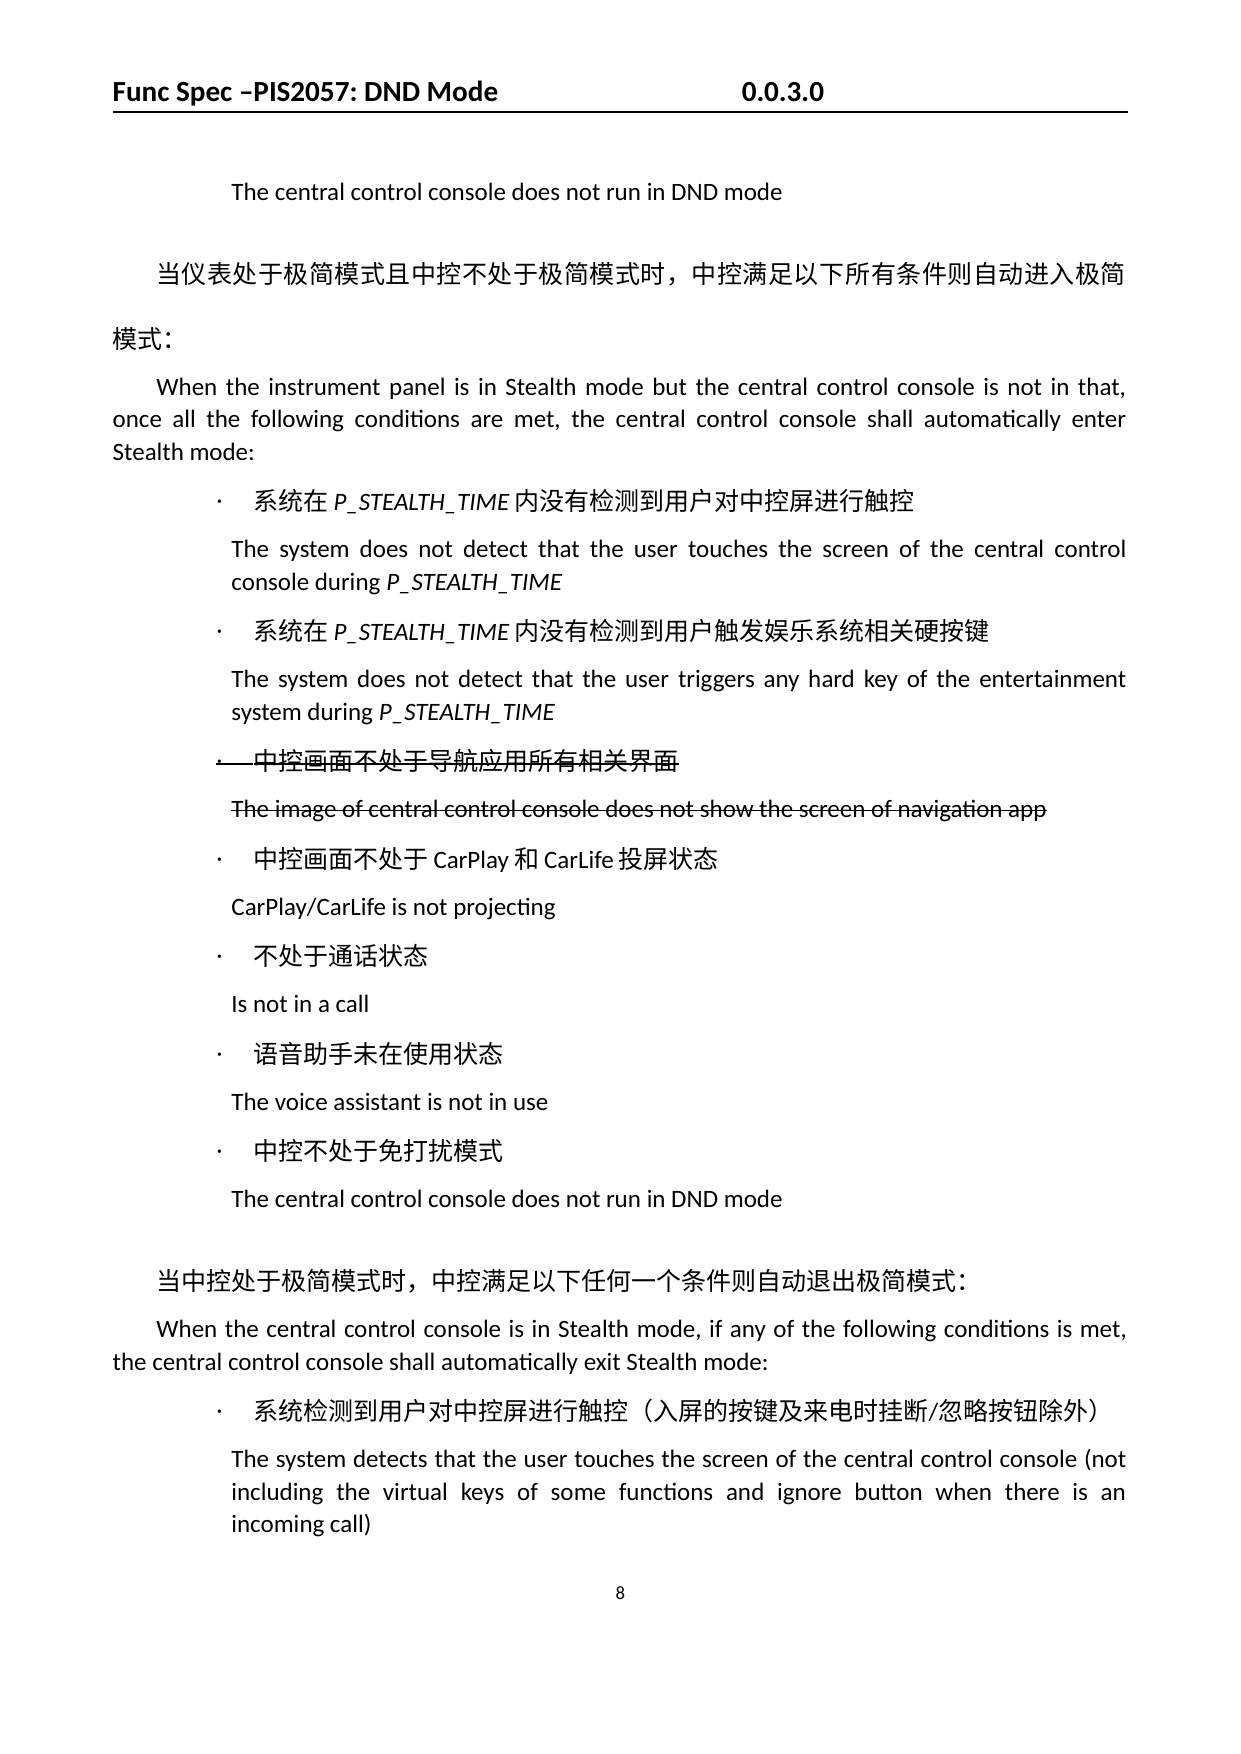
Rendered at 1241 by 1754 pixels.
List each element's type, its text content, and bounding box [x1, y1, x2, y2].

list 系统在P_STEALTH_TIME内没有检测到用户触发娱乐系统相关硬按键 [216, 597, 1128, 662]
text 当仪表处于极简模式且中控不处于极简模式时，中控满足以下所有条件则自动进入极简模式： [112, 240, 1128, 370]
list CarPlay/CarLife is not projecting [231, 890, 1128, 922]
list The voice assistant is not in use [231, 1085, 1128, 1117]
list The system detects that the user touches the screen of the central control console (not including the virtual keys of some functions and ignore button when there is an incoming call) [231, 1442, 1128, 1540]
list 语音助手未在使用状态 [216, 1020, 1128, 1085]
list 系统检测到用户对中控屏进行触控（入屏的按键及来电时挂断/忽略按钮除外） [216, 1377, 1128, 1442]
list 不处于通话状态 [216, 922, 1128, 987]
list 中控画面不处于导航应用所有相关界面 [216, 727, 1128, 792]
text 当中控处于极简模式时，中控满足以下任何一个条件则自动退出极简模式： [112, 1247, 1128, 1312]
text When the central control console is in Stealth mode, if any of the following conditions is met, the central control console shall automatically exit Stealth mode: [112, 1312, 1128, 1377]
list 中控不处于免打扰模式 [216, 1117, 1128, 1182]
text When the instrument panel is in Stealth mode but the central control console is not in that, once all the following conditions are met, the central control console shall automatically enter Stealth mode: [112, 370, 1128, 467]
list The system does not detect that the user touches the screen of the central control console during P_STEALTH_TIME [231, 532, 1128, 597]
list The central control console does not run in DND mode [231, 1182, 1128, 1215]
text Is not in a call [231, 987, 1128, 1020]
list The system does not detect that the user triggers any hard key of the entertainment system during P_STEALTH_TIME [231, 662, 1128, 727]
list The central control console does not run in DND mode [231, 175, 1128, 207]
list 系统在P_STEALTH_TIME内没有检测到用户对中控屏进行触控 [216, 467, 1128, 532]
list The image of central control console does not show the screen of navigation app [231, 792, 1128, 825]
list 中控画面不处于CarPlay和CarLife投屏状态 [216, 825, 1128, 890]
